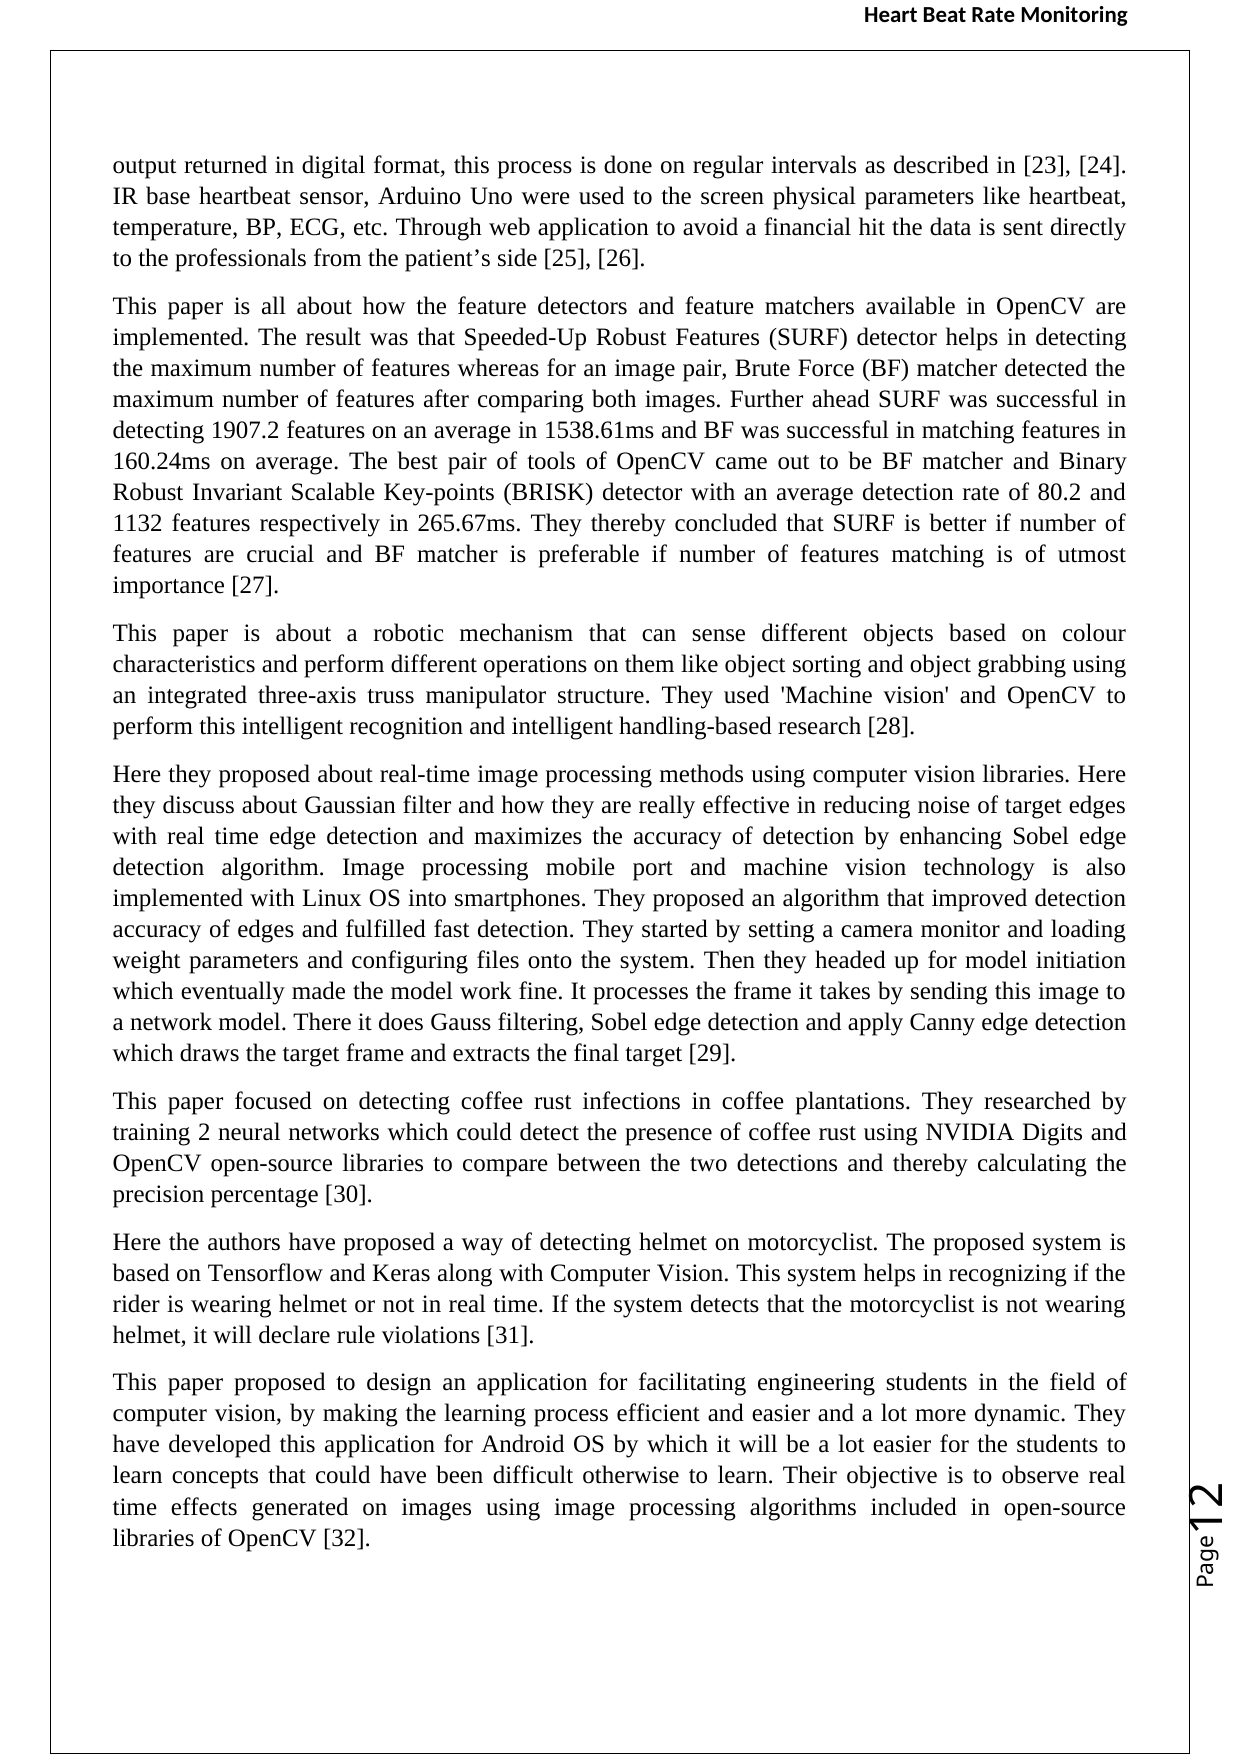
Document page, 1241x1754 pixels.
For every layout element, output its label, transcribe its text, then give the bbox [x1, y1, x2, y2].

text This paper is all about how the feature detectors and feature matchers available in OpenCV are implemented. The result was that Speeded-Up Robust Features (SURF) detector helps in detecting the maximum number of features whereas for an image pair, Brute Force (BF) matcher detected the maximum number of features after comparing both images. Further ahead SURF was successful in detecting 1907.2 features on an average in 1538.61ms and BF was successful in matching features in 160.24ms on average. The best pair of tools of OpenCV came out to be BF matcher and Binary Robust Invariant Scalable Key-points (BRISK) detector with an average detection rate of 80.2 and 1132 features respectively in 265.67ms. They thereby concluded that SURF is better if number of features are crucial and BF matcher is preferable if number of features matching is of utmost importance [27]. [112, 291, 1128, 599]
text This paper is about a robotic mechanism that can sense different objects based on colour characteristics and perform different operations on them like object sorting and object grabbing using an integrated three-axis truss manipulator structure. They used 'Machine vision' and OpenCV to perform this intelligent recognition and intelligent handling-based research [28]. [112, 618, 1128, 740]
text Here they proposed about real-time image processing methods using computer vision libraries. Here they discuss about Gaussian filter and how they are really effective in reducing noise of target edges with real time edge detection and maximizes the accuracy of detection by enhancing Sobel edge detection algorithm. Image processing mobile port and machine vision technology is also implemented with Linux OS into smartphones. They proposed an algorithm that improved detection accuracy of edges and fulfilled fast detection. They started by setting a camera monitor and loading weight parameters and configuring files onto the system. Then they headed up for model initiation which eventually made the model work fine. It processes the frame it takes by sending this image to a network model. There it does Gauss filtering, Sobel edge detection and apply Canny edge detection which draws the target frame and extracts the final target [29]. [112, 759, 1128, 1067]
text This paper proposed to design an application for facilitating engineering students in the field of computer vision, by making the learning process efficient and easier and a lot more dynamic. They have developed this application for Android OS by which it will be a lot easier for the students to learn concepts that could have been difficult otherwise to learn. Their objective is to observe real time effects generated on images using image processing algorithms included in open-source libraries of OpenCV [32]. [112, 1367, 1128, 1551]
text This paper focused on detecting coffee rust infections in coffee plantations. They researched by training 2 neural networks which could detect the presence of coffee rust using NVIDIA Digits and OpenCV open-source libraries to compare between the two detections and thereby calculating the precision percentage [30]. [112, 1086, 1128, 1208]
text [112, 150, 1128, 272]
text Here the authors have proposed a way of detecting helmet on motorcyclist. The proposed system is based on Tensorflow and Keras along with Computer Vision. This system helps in recognizing if the rider is wearing helmet or not in real time. If the system detects that the motorcyclist is not wearing helmet, it will declare rule violations [31]. [112, 1227, 1128, 1348]
